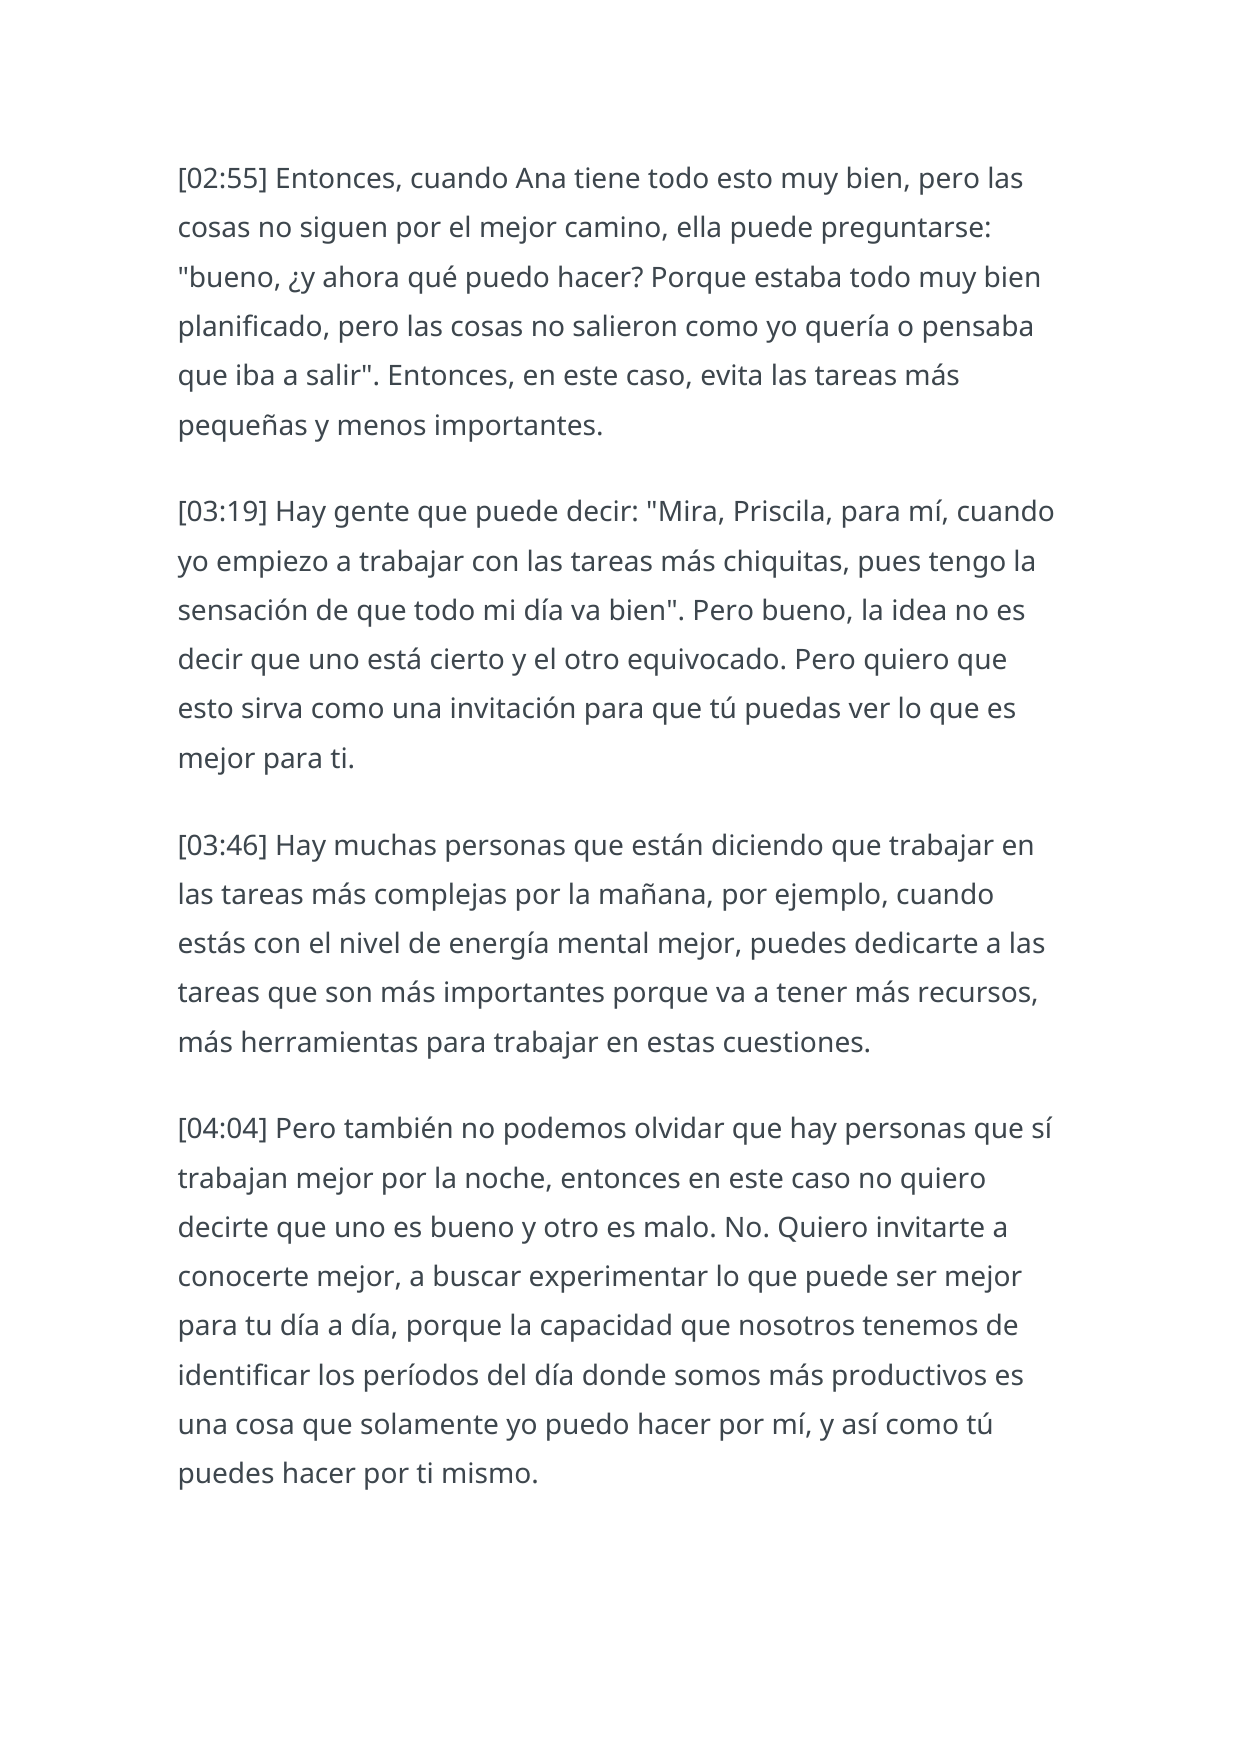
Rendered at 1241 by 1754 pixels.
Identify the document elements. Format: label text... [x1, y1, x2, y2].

text [03:19] Hay gente que puede decir: "Mira, Priscila, para mí, cuando yo empiezo a trabajar con las tareas más chiquitas, pues tengo la sensación de que todo mi día va bien". Pero bueno, la idea no es decir que uno está cierto y el otro equivocado. Pero quiero que esto sirva como una invitación para que tú puedas ver lo que es mejor para ti. [177, 481, 1063, 776]
text [02:55] Entonces, cuando Ana tiene todo esto muy bien, pero las cosas no siguen por el mejor camino, ella puede preguntarse: "bueno, ¿y ahora qué puedo hacer? Porque estaba todo muy bien planificado, pero las cosas no salieron como yo quería o pensaba que iba a salir". Entonces, en este caso, evita las tareas más pequeñas y menos importantes. [177, 148, 1063, 443]
text [04:04] Pero también no podemos olvidar que hay personas que sí trabajan mejor por la noche, entonces en este caso no quiero decirte que uno es bueno y otro es malo. No. Quiero invitarte a conocerte mejor, a buscar experimentar lo que puede ser mejor para tu día a día, porque la capacidad que nosotros tenemos de identificar los períodos del día donde somos más productivos es una cosa que solamente yo puedo hacer por mí, y así como tú puedes hacer por ti mismo. [177, 1098, 1063, 1492]
text [03:46] Hay muchas personas que están diciendo que trabajar en las tareas más complejas por la mañana, por ejemplo, cuando estás con el nivel de energía mental mejor, puedes dedicarte a las tareas que son más importantes porque va a tener más recursos, más herramientas para trabajar en estas cuestiones. [177, 814, 1063, 1060]
